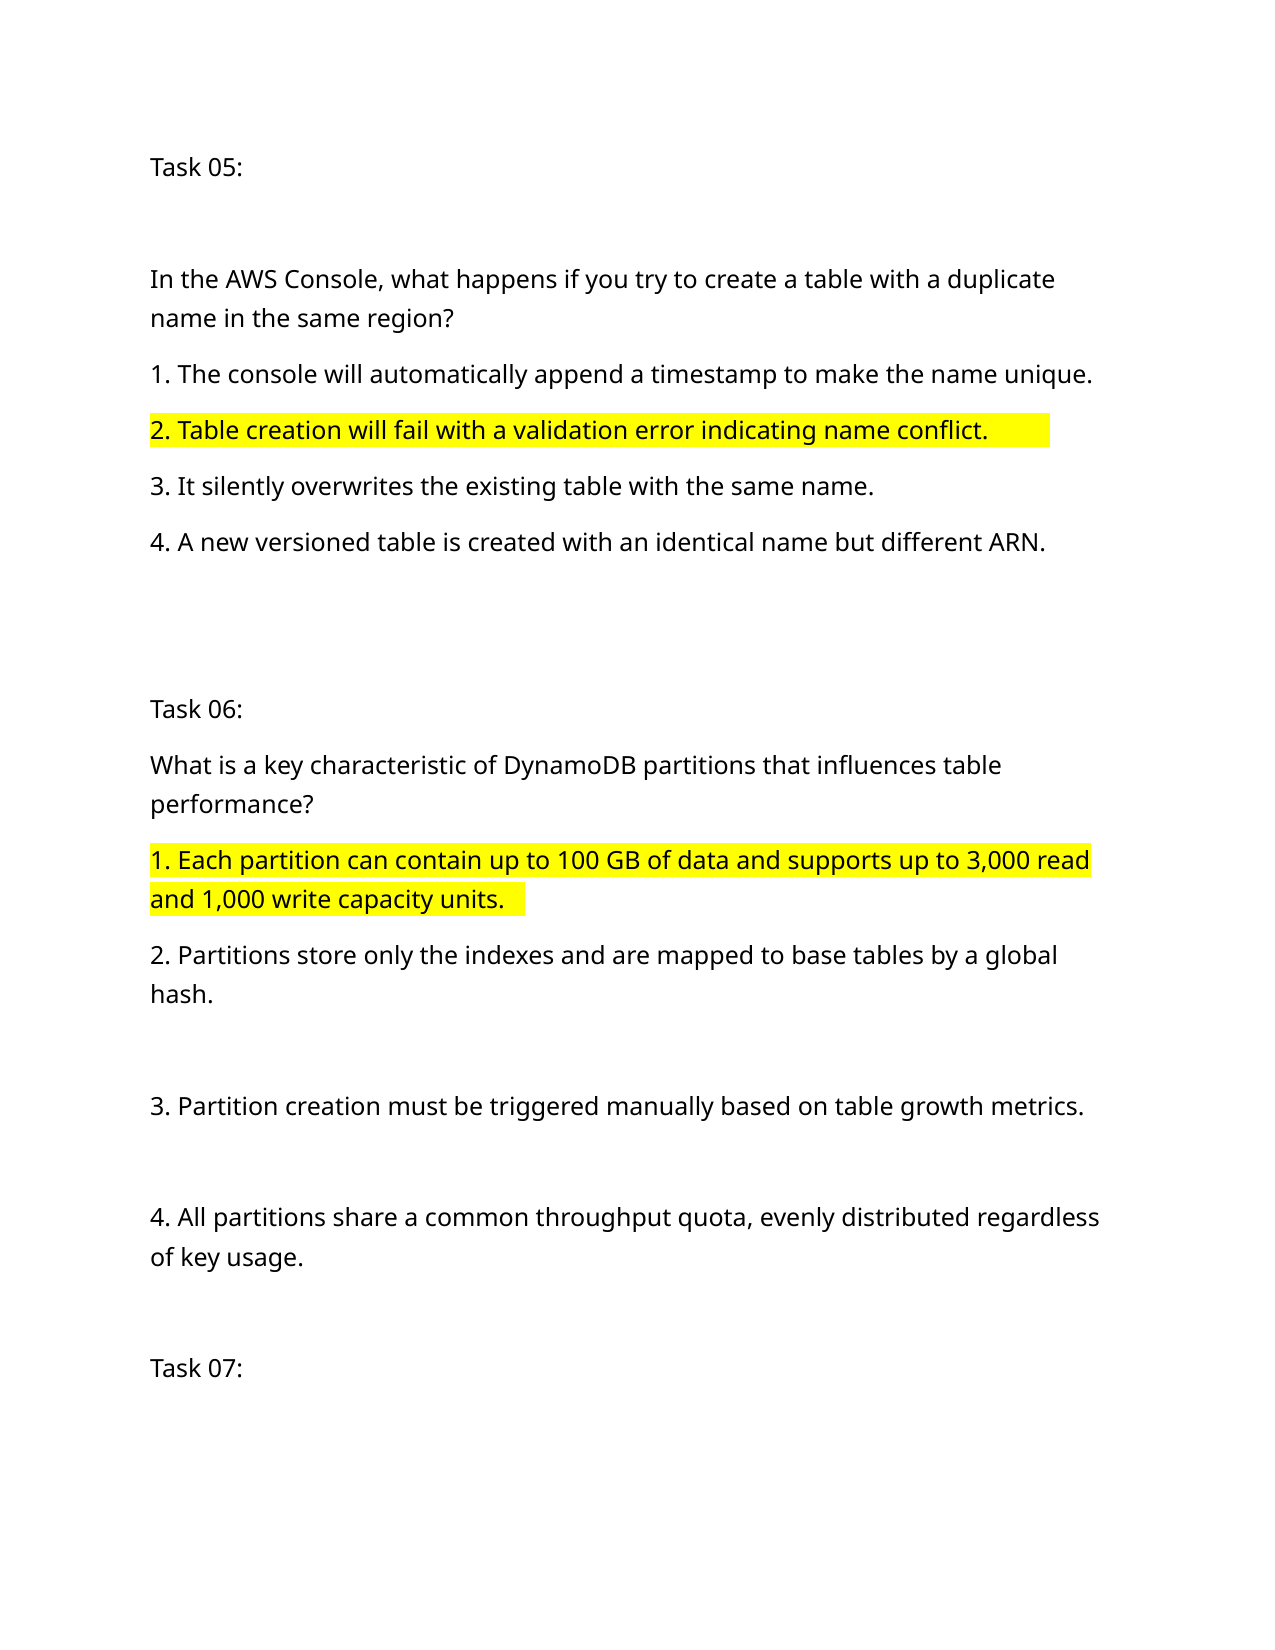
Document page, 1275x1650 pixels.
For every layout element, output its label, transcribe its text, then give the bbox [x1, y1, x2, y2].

text Task 05: [150, 150, 1125, 184]
text 4. A new versioned table is created with an identical name but different ARN. [150, 524, 1125, 558]
text What is a key characteristic of DynamoDB partitions that influences table performance? [150, 747, 1125, 821]
text 1. Each partition can contain up to 100 GB of data and supports up to 3,000 read and 1,000 write capacity units. [150, 842, 1125, 916]
text 4. All partitions share a common throughput quota, evenly distributed regardless of key usage. [150, 1200, 1125, 1273]
text 3. Partition creation must be triggered manually based on table growth metrics. [150, 1088, 1125, 1122]
text 3. It silently overwrites the existing table with the same name. [150, 468, 1125, 502]
text 2. Partitions store only the indexes and are mapped to base tables by a global hash. [150, 937, 1125, 1011]
text Task 07: [150, 1351, 1125, 1385]
text Task 06: [150, 692, 1125, 726]
text 2. Table creation will fail with a validation error indicating name conflict. [150, 412, 1125, 447]
text 1. The console will automatically append a timestamp to make the name unique. [150, 357, 1125, 391]
text In the AWS Console, what happens if you try to create a table with a duplicate name in the same region? [150, 262, 1125, 335]
